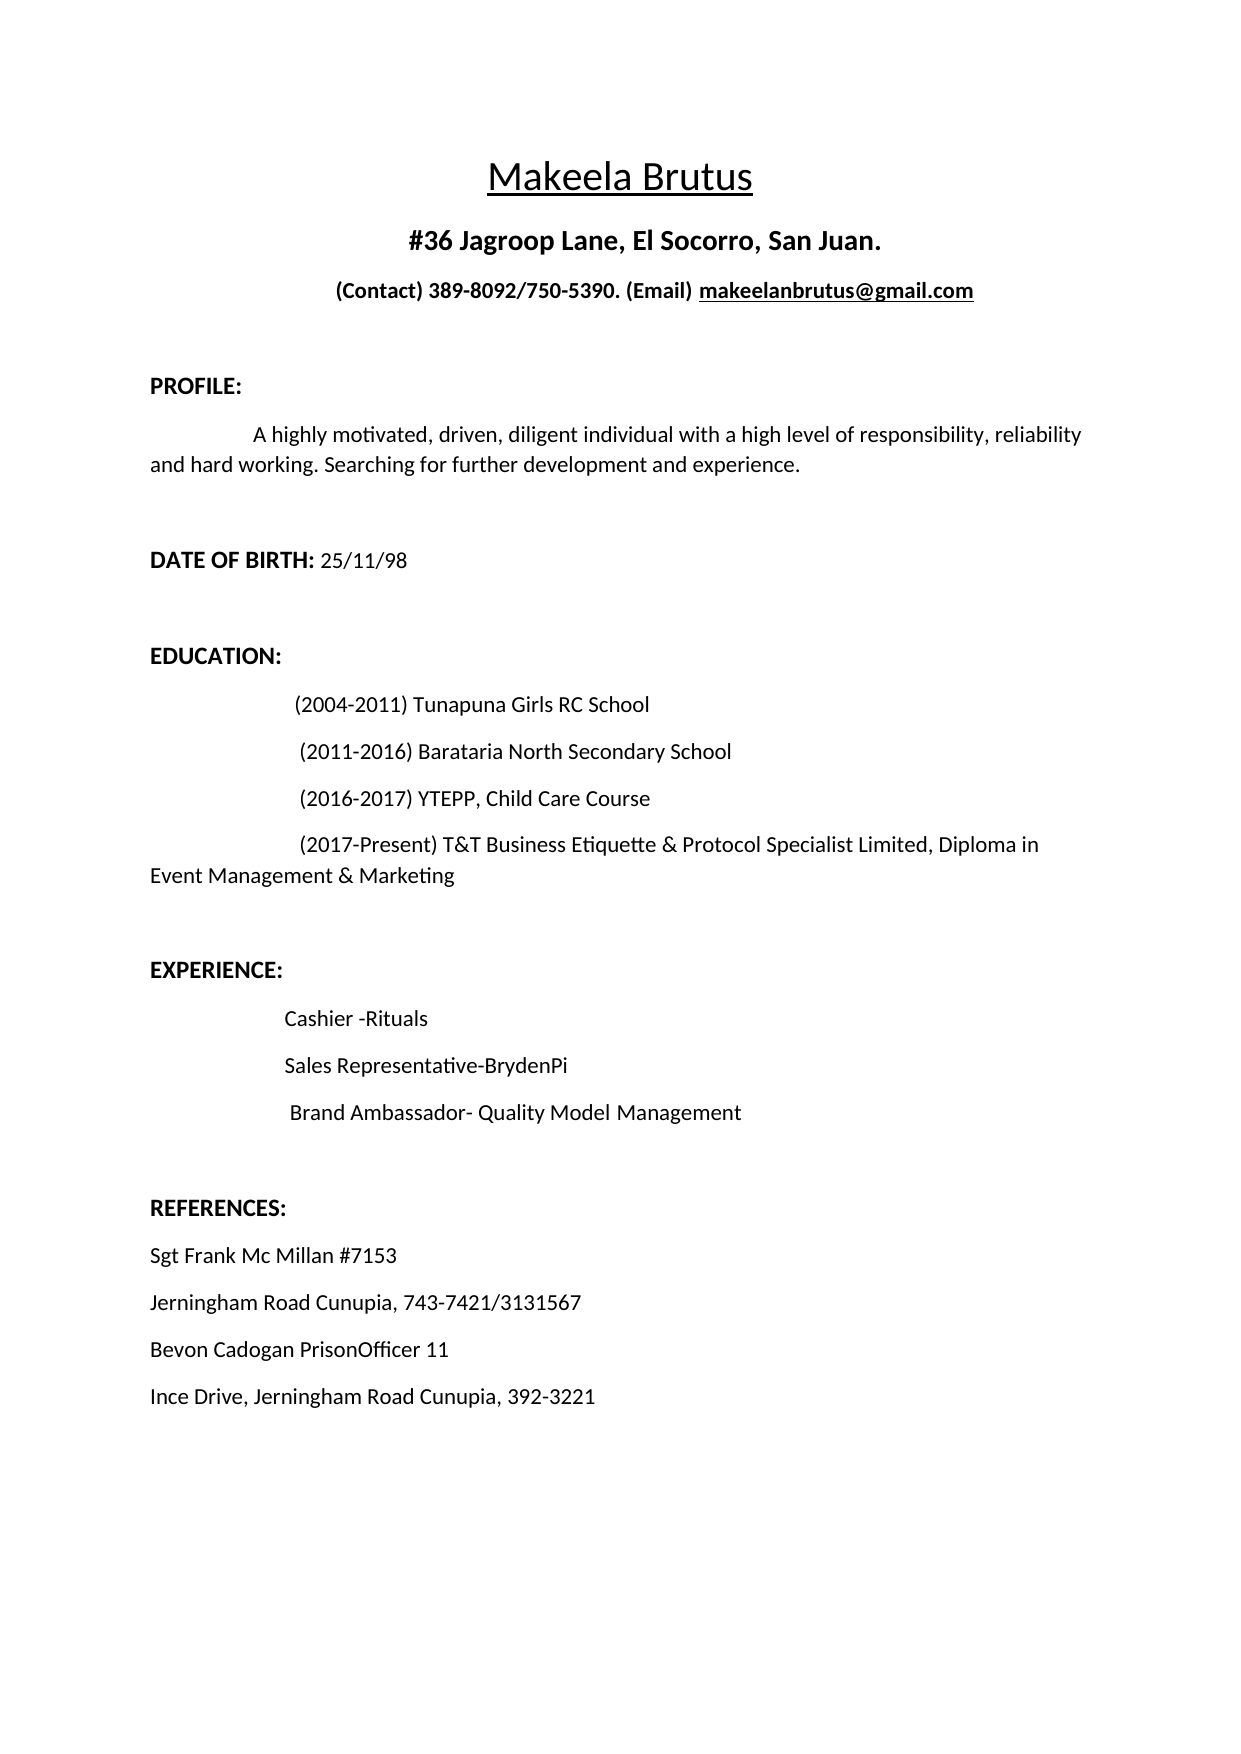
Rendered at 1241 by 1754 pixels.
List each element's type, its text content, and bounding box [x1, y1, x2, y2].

text #36 Jagroop Lane, El Socorro, San Juan. [150, 222, 1090, 257]
text Jerningham Road Cunupia, 743-7421/3131567 [150, 1288, 1090, 1316]
text A highly motivated, driven, diligent individual with a high level of responsibility, reliability and hard working. Searching for further development and experience. [150, 420, 1090, 478]
text EXPERIENCE: [150, 954, 1090, 985]
text Makeela Brutus [150, 150, 1090, 201]
text Cashier -Rituals [150, 1004, 1090, 1032]
text EDUCATION: [150, 640, 1090, 671]
text (2004-2011) Tunapuna Girls RC School [150, 690, 1090, 718]
text Brand Ambassador- Quality Model Management [150, 1098, 1090, 1126]
text (2011-2016) Barataria North Secondary School [150, 737, 1090, 765]
text Sales Representative-BrydenPi [150, 1051, 1090, 1079]
text Ince Drive, Jerningham Road Cunupia, 392-3221 [150, 1382, 1090, 1410]
text (2016-2017) YTEPP, Child Care Course [150, 784, 1090, 812]
text (2017-Present) T&T Business Etiquette & Protocol Specialist Limited, Diploma in Event Management & Marketing [150, 831, 1090, 889]
text Sgt Frank Mc Millan #7153 [150, 1241, 1090, 1269]
text Bevon Cadogan PrisonOfficer 11 [150, 1335, 1090, 1363]
text PROFILE: [150, 370, 1090, 401]
text REFERENCES: [150, 1192, 1090, 1222]
text DATE OF BIRTH: 25/11/98 [150, 544, 1090, 574]
text (Contact) 389-8092/750-5390. (Email) makeelanbrutus@gmail.com [150, 277, 1090, 305]
